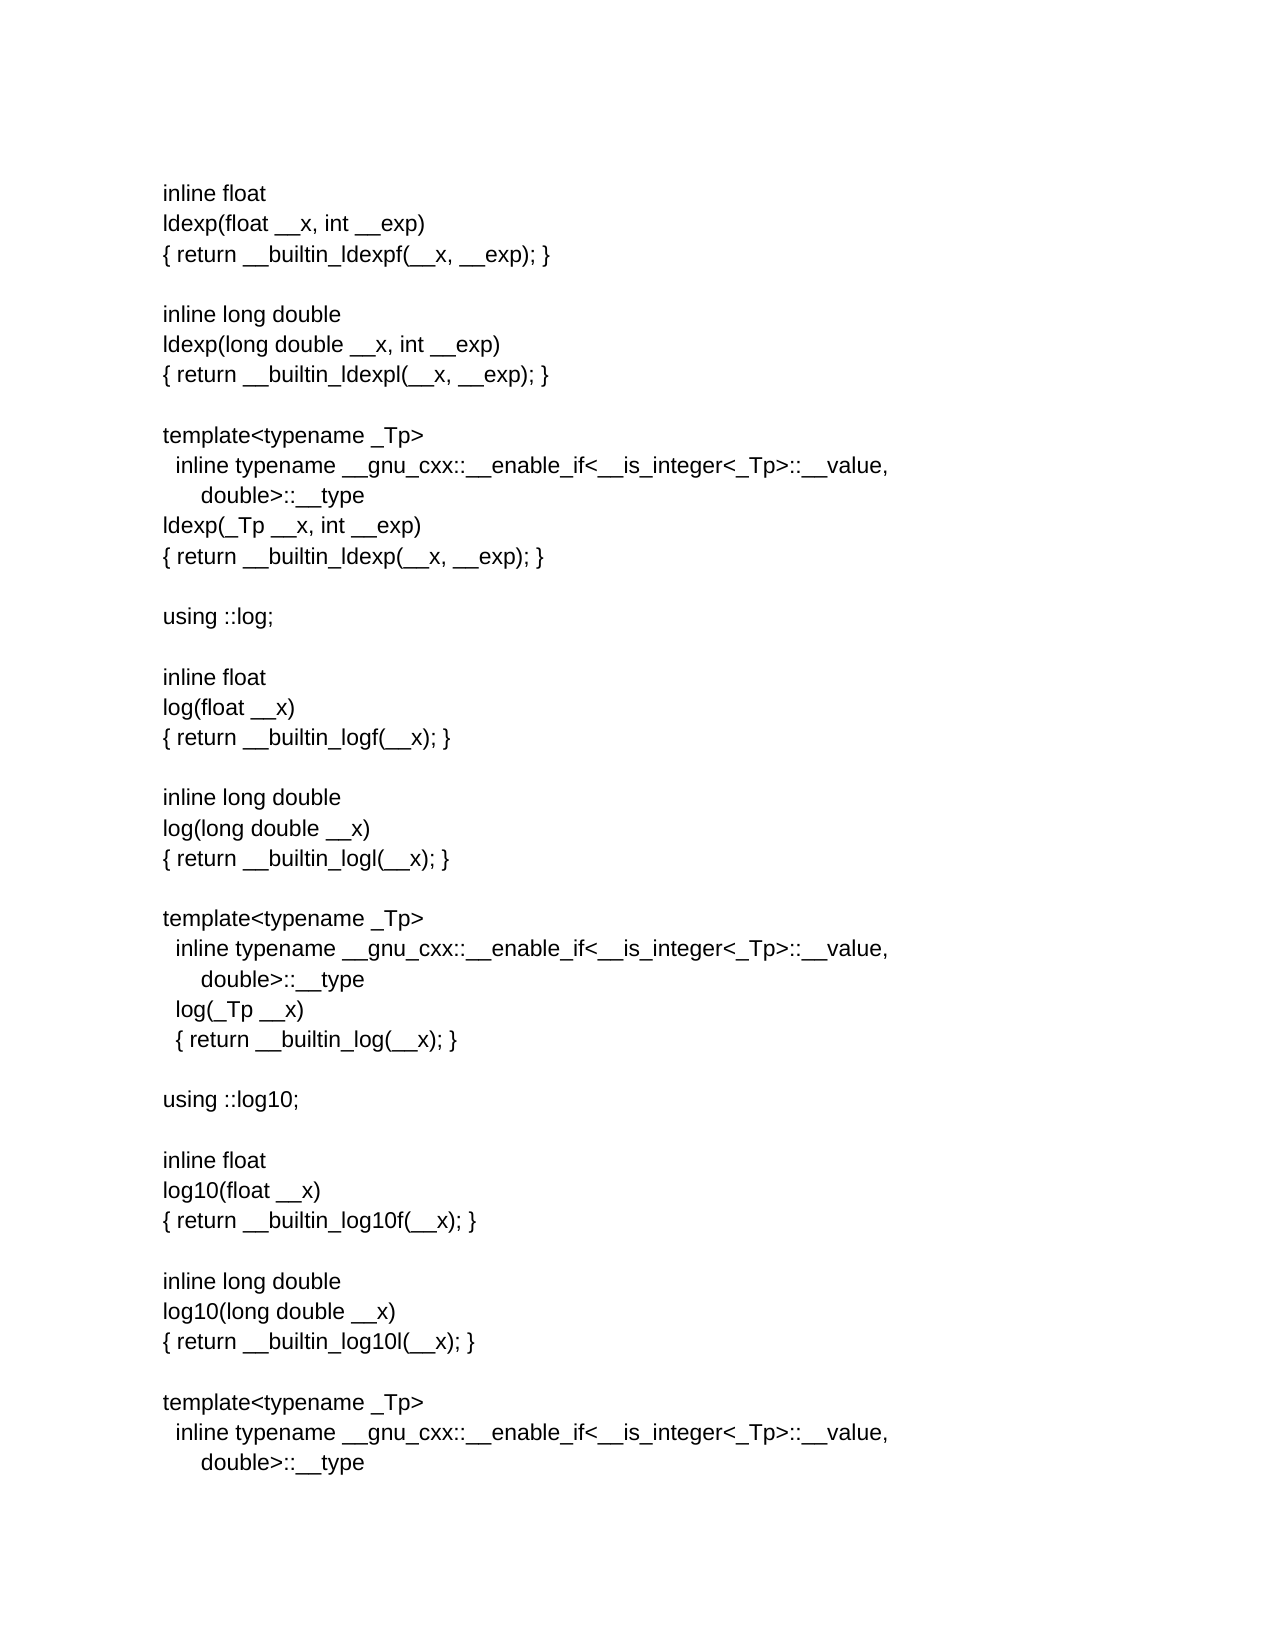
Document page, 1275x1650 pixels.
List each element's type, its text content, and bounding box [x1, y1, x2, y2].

text using ::log; [150, 603, 1125, 629]
text template<typename _Tp> [150, 1388, 1125, 1415]
text inline typename __gnu_cxx::__enable_if<__is_integer<_Tp>::__value, [150, 1419, 1125, 1445]
text log(float __x) [150, 694, 1125, 720]
text log10(long double __x) [150, 1298, 1125, 1324]
text double>::__type [150, 966, 1125, 992]
text double>::__type [150, 1449, 1125, 1475]
text { return __builtin_log(__x); } [150, 1026, 1125, 1052]
text inline long double [150, 784, 1125, 811]
text template<typename _Tp> [150, 422, 1125, 448]
text inline typename __gnu_cxx::__enable_if<__is_integer<_Tp>::__value, [150, 452, 1125, 478]
text { return __builtin_logf(__x); } [150, 724, 1125, 750]
text double>::__type [150, 482, 1125, 509]
text { return __builtin_log10f(__x); } [150, 1207, 1125, 1234]
text ldexp(_Tp __x, int __exp) [150, 512, 1125, 539]
text { return __builtin_logl(__x); } [150, 845, 1125, 871]
text { return __builtin_ldexp(__x, __exp); } [150, 543, 1125, 569]
text inline typename __gnu_cxx::__enable_if<__is_integer<_Tp>::__value, [150, 935, 1125, 962]
text { return __builtin_ldexpf(__x, __exp); } [150, 241, 1125, 267]
text inline float [150, 663, 1125, 690]
text log(long double __x) [150, 814, 1125, 841]
text ldexp(long double __x, int __exp) [150, 331, 1125, 358]
text inline long double [150, 1268, 1125, 1294]
text log10(float __x) [150, 1177, 1125, 1203]
text inline float [150, 1147, 1125, 1173]
text log(_Tp __x) [150, 996, 1125, 1022]
text { return __builtin_ldexpl(__x, __exp); } [150, 361, 1125, 388]
text ldexp(float __x, int __exp) [150, 210, 1125, 237]
text inline long double [150, 301, 1125, 327]
text using ::log10; [150, 1086, 1125, 1113]
text { return __builtin_log10l(__x); } [150, 1328, 1125, 1354]
text inline float [150, 180, 1125, 207]
text template<typename _Tp> [150, 905, 1125, 932]
